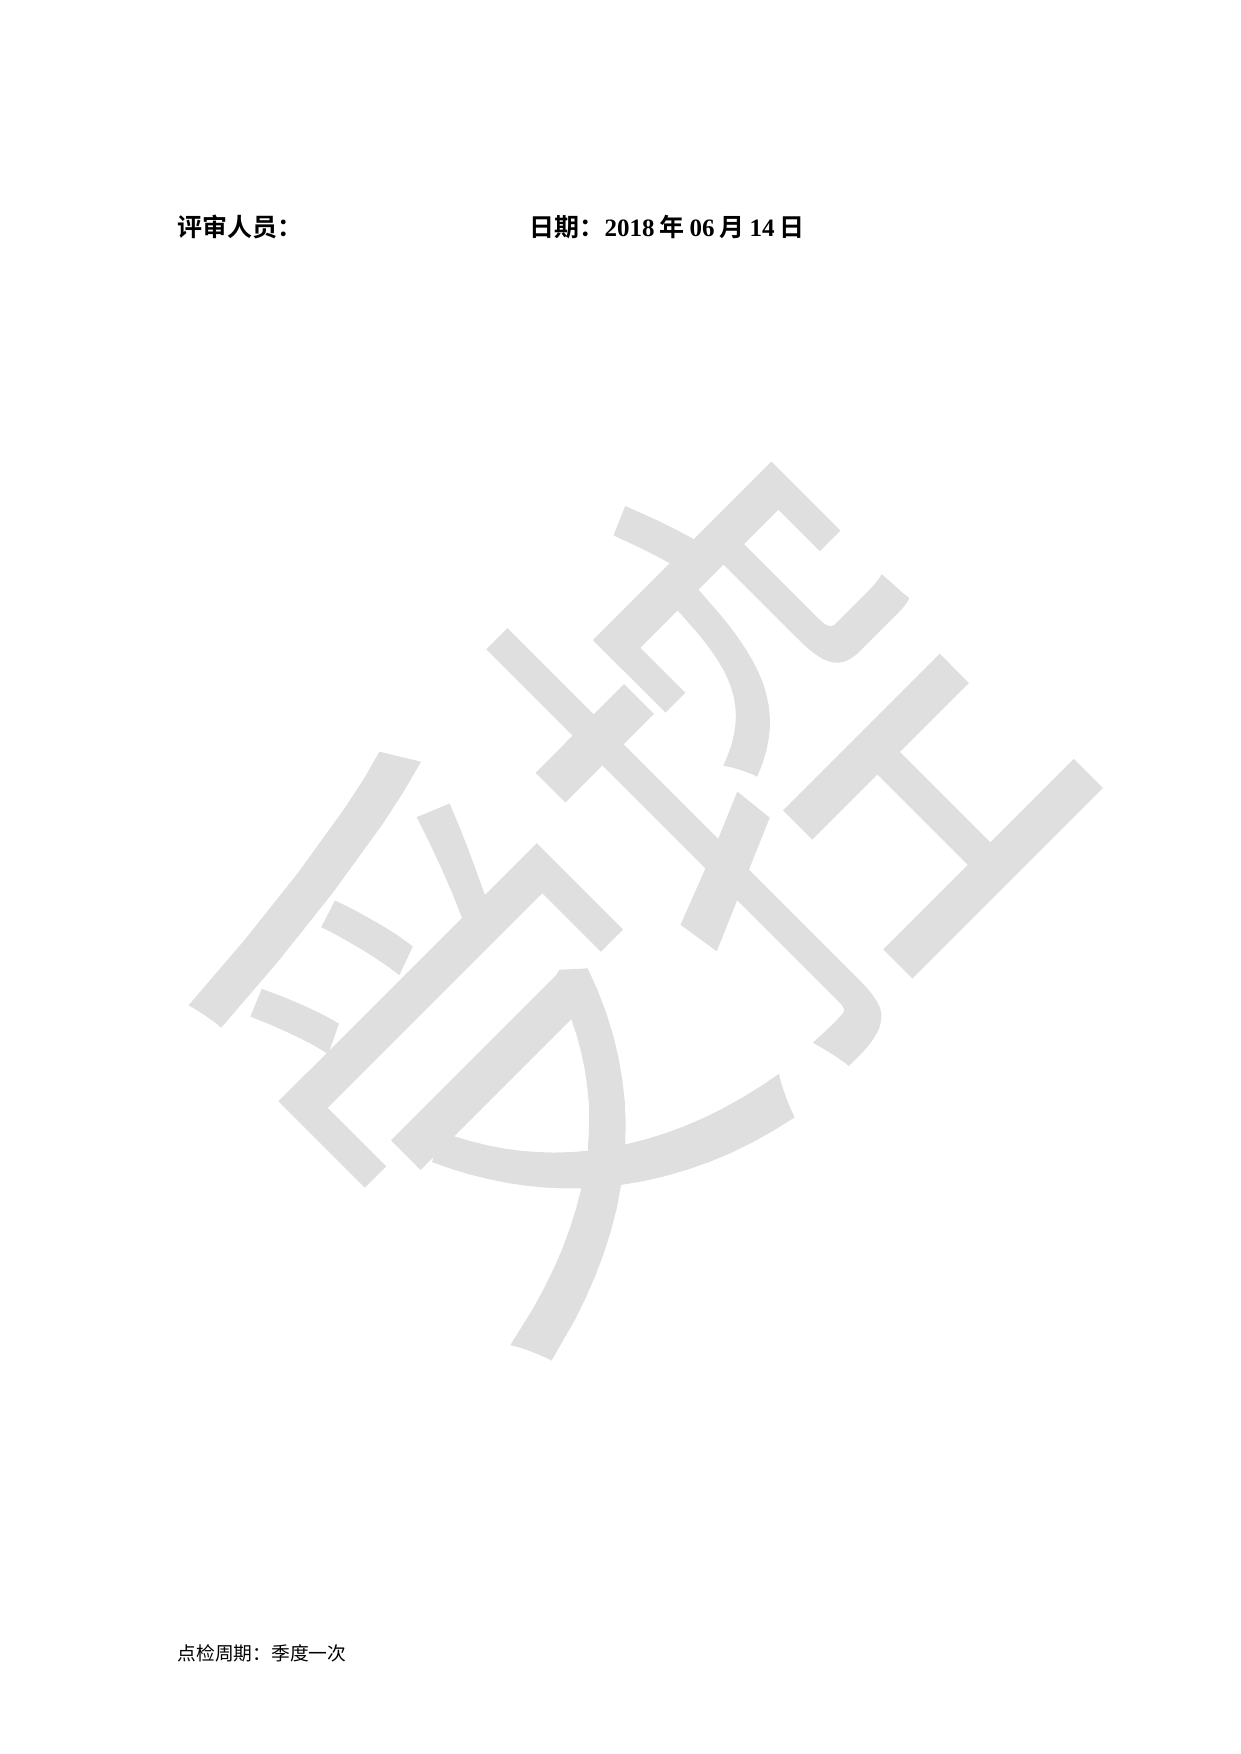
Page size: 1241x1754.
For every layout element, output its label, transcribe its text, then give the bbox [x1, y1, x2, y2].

text 评审人员： 日期：2018年06月14日 [177, 193, 1087, 258]
